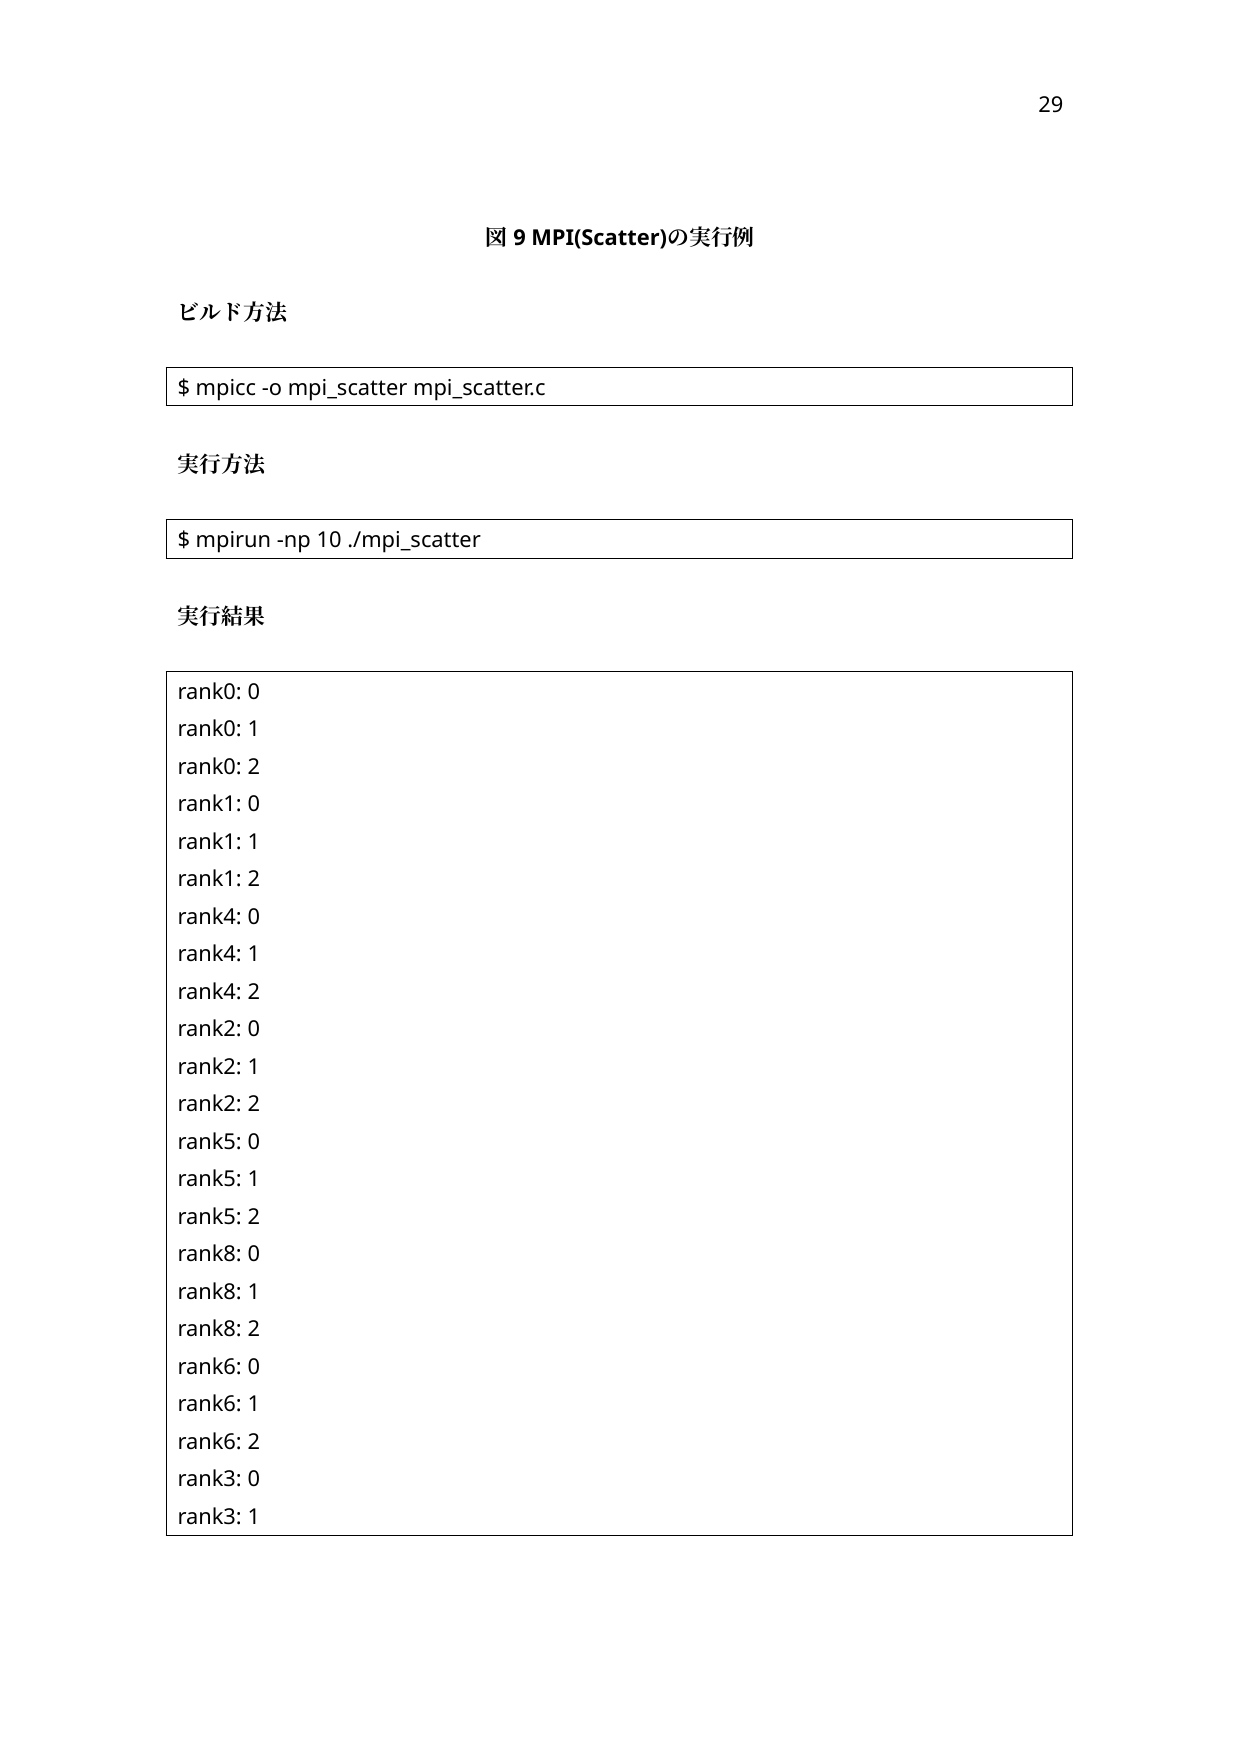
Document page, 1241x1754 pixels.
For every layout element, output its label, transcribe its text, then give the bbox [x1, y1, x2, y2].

text ビルド方法 [177, 292, 1063, 329]
table_header $ mpirun -np 10 ./mpi_scatter [167, 520, 1072, 557]
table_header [167, 672, 1072, 1534]
table_header $ mpicc -o mpi_scatter mpi_scatter.c [167, 368, 1072, 405]
text 実行方法 [177, 444, 1063, 481]
text 実行結果 [177, 596, 1063, 633]
